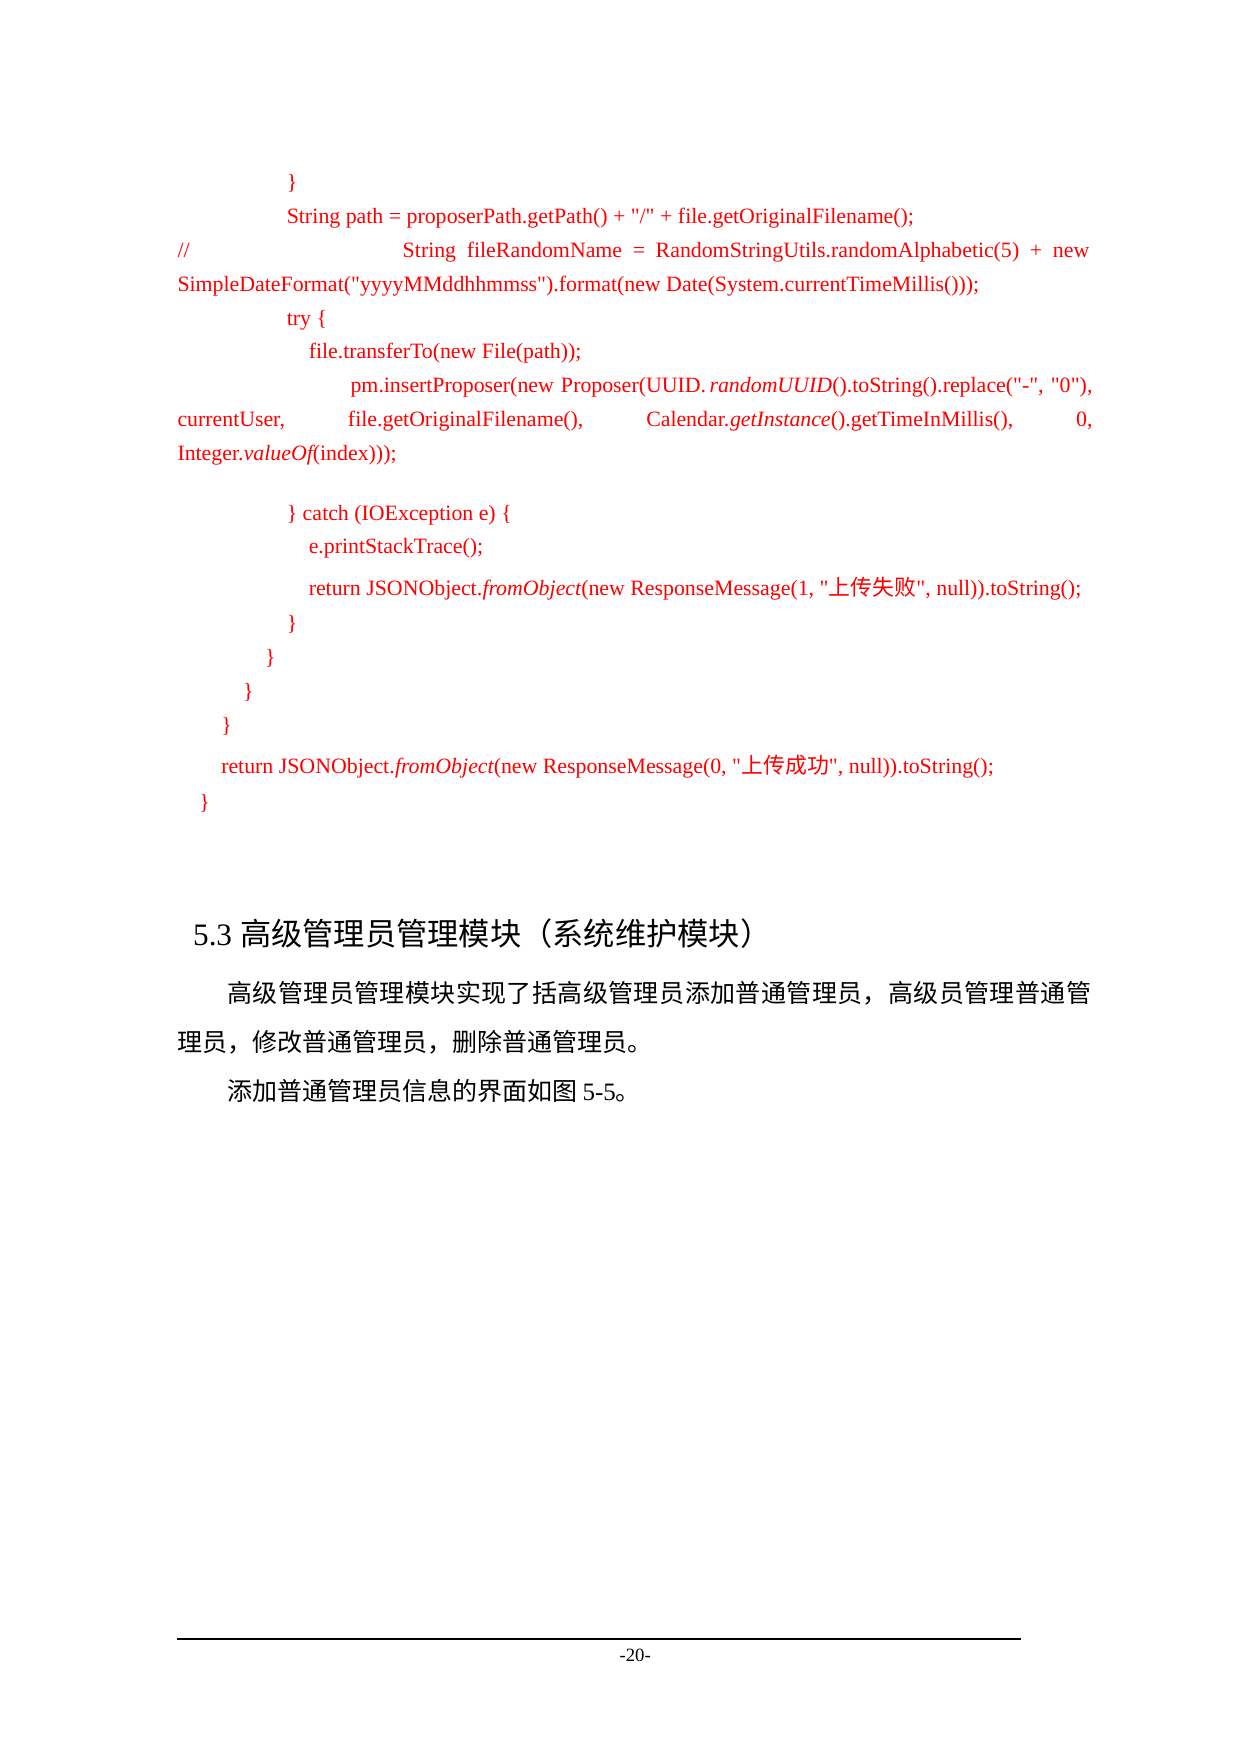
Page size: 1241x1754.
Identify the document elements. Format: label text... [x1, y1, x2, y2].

text 高级管理员管理模块实现了括高级管理员添加普通管理员，高级员管理普通管理员，修改普通管理员，删除普通管理员。 [177, 974, 1092, 1059]
text 添加普通管理员信息的界面如图5-5。 [177, 1072, 1092, 1108]
text 5.3 高级管理员管理模块（系统维护模块） [177, 891, 1092, 974]
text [177, 169, 1092, 814]
